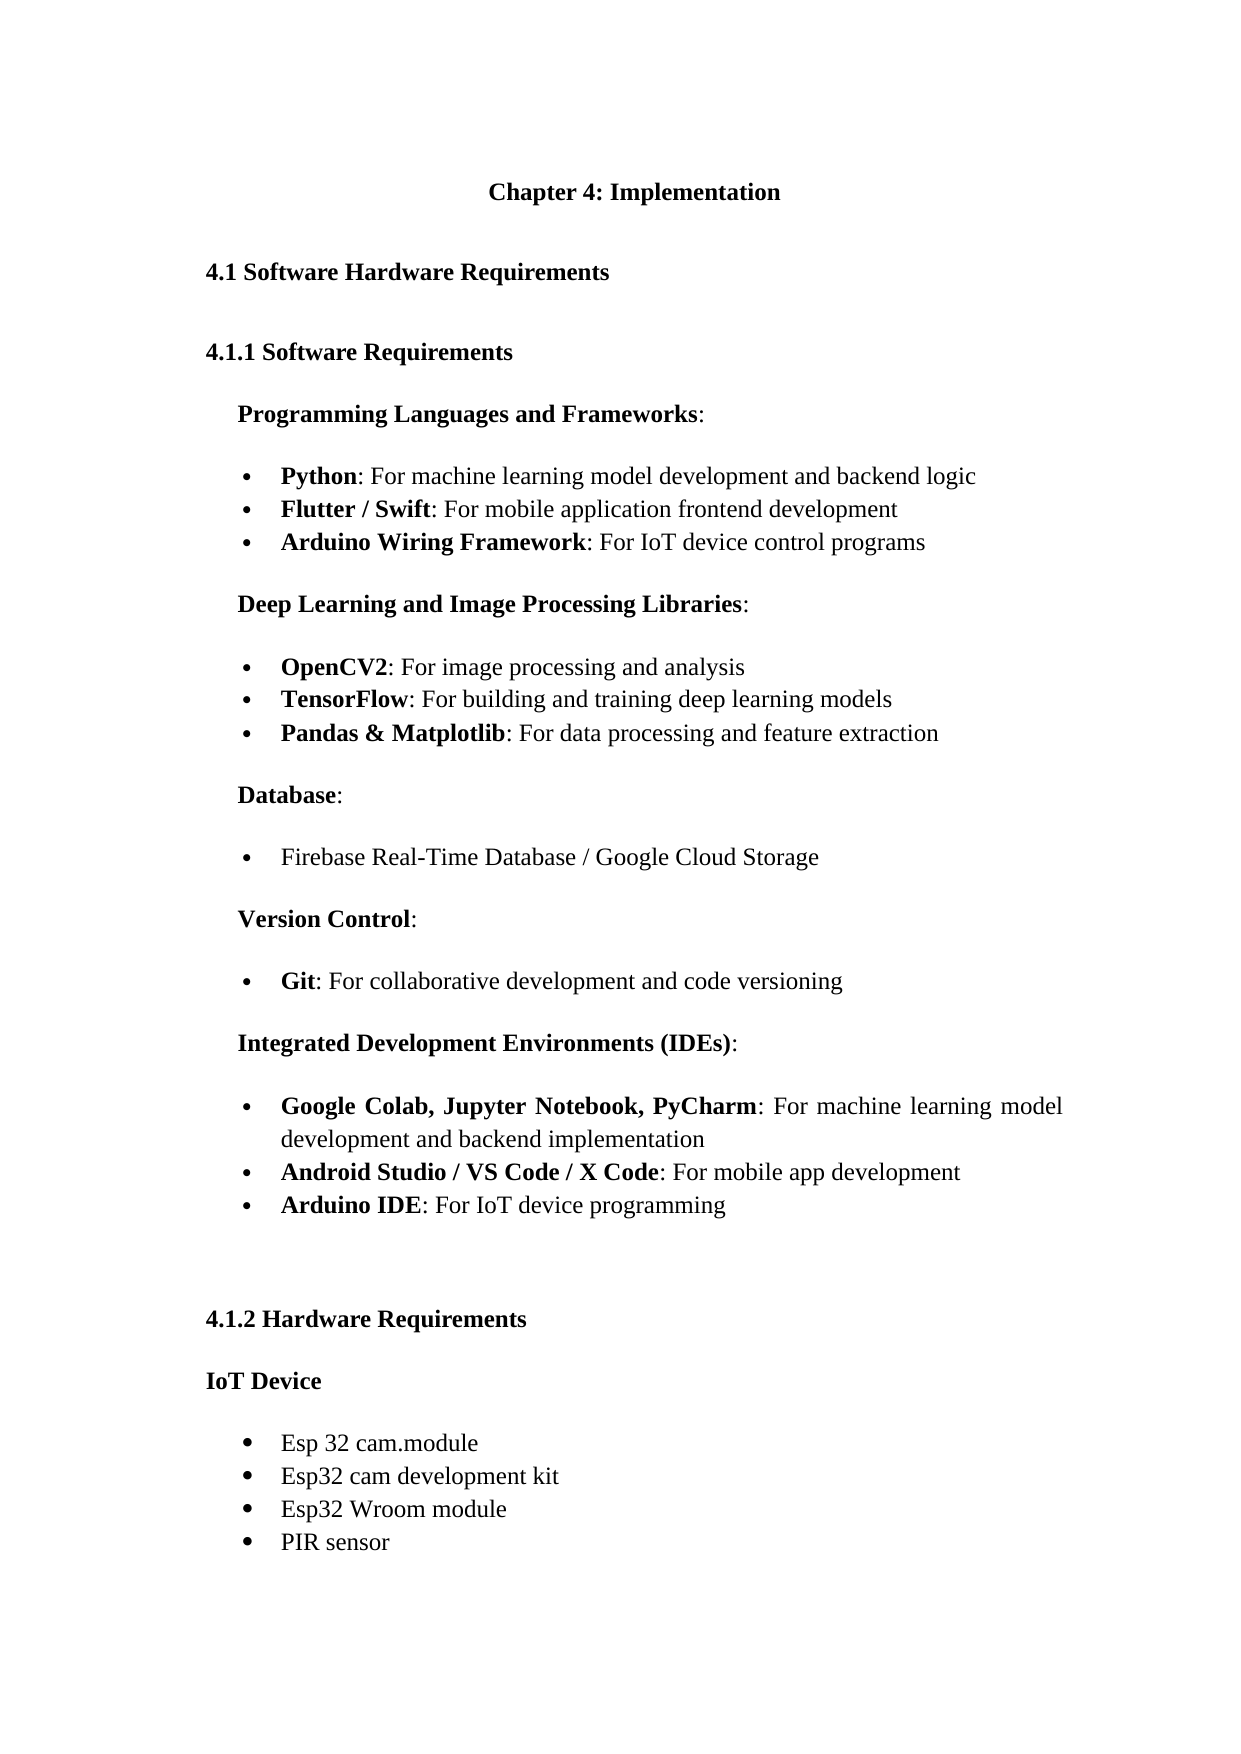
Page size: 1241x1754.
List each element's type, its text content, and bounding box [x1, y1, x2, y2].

text  Version Control: [206, 904, 1063, 933]
subtitle 4.1.1 Software Requirements [206, 337, 1063, 366]
subtitle Chapter 4: Implementation [206, 177, 1063, 206]
list Python: For machine learning model development and backend logic [243, 461, 1063, 490]
list PIR sensor [243, 1527, 1063, 1556]
subtitle 4.1.2 Hardware Requirements [206, 1304, 1063, 1332]
list Arduino Wiring Framework: For IoT device control programs [243, 527, 1063, 556]
list Esp 32 cam.module [243, 1428, 1063, 1457]
list OpenCV2: For image processing and analysis [243, 652, 1063, 680]
text  Programming Languages and Frameworks: [206, 399, 1063, 428]
list Firebase Real-Time Database / Google Cloud Storage [243, 842, 1063, 871]
text  Deep Learning and Image Processing Libraries: [206, 589, 1063, 618]
list Flutter / Swift: For mobile application frontend development [243, 494, 1063, 523]
text  Database: [206, 780, 1063, 808]
list Arduino IDE: For IoT device programming [243, 1190, 1063, 1218]
list TensorFlow: For building and training deep learning models [243, 684, 1063, 713]
text  Integrated Development Environments (IDEs): [206, 1028, 1063, 1057]
list Esp32 cam development kit [243, 1461, 1063, 1490]
list Esp32 Wroom module [243, 1494, 1063, 1523]
subtitle 4.1 Software Hardware Requirements [206, 257, 1063, 286]
list Google Colab, Jupyter Notebook, PyCharm: For machine learning model development and backend implementation [243, 1091, 1063, 1152]
list Pandas & Matplotlib: For data processing and feature extraction [243, 718, 1063, 746]
list Git: For collaborative development and code versioning [243, 966, 1063, 995]
text IoT Device [206, 1366, 1063, 1394]
list Android Studio / VS Code / X Code: For mobile app development [243, 1157, 1063, 1186]
